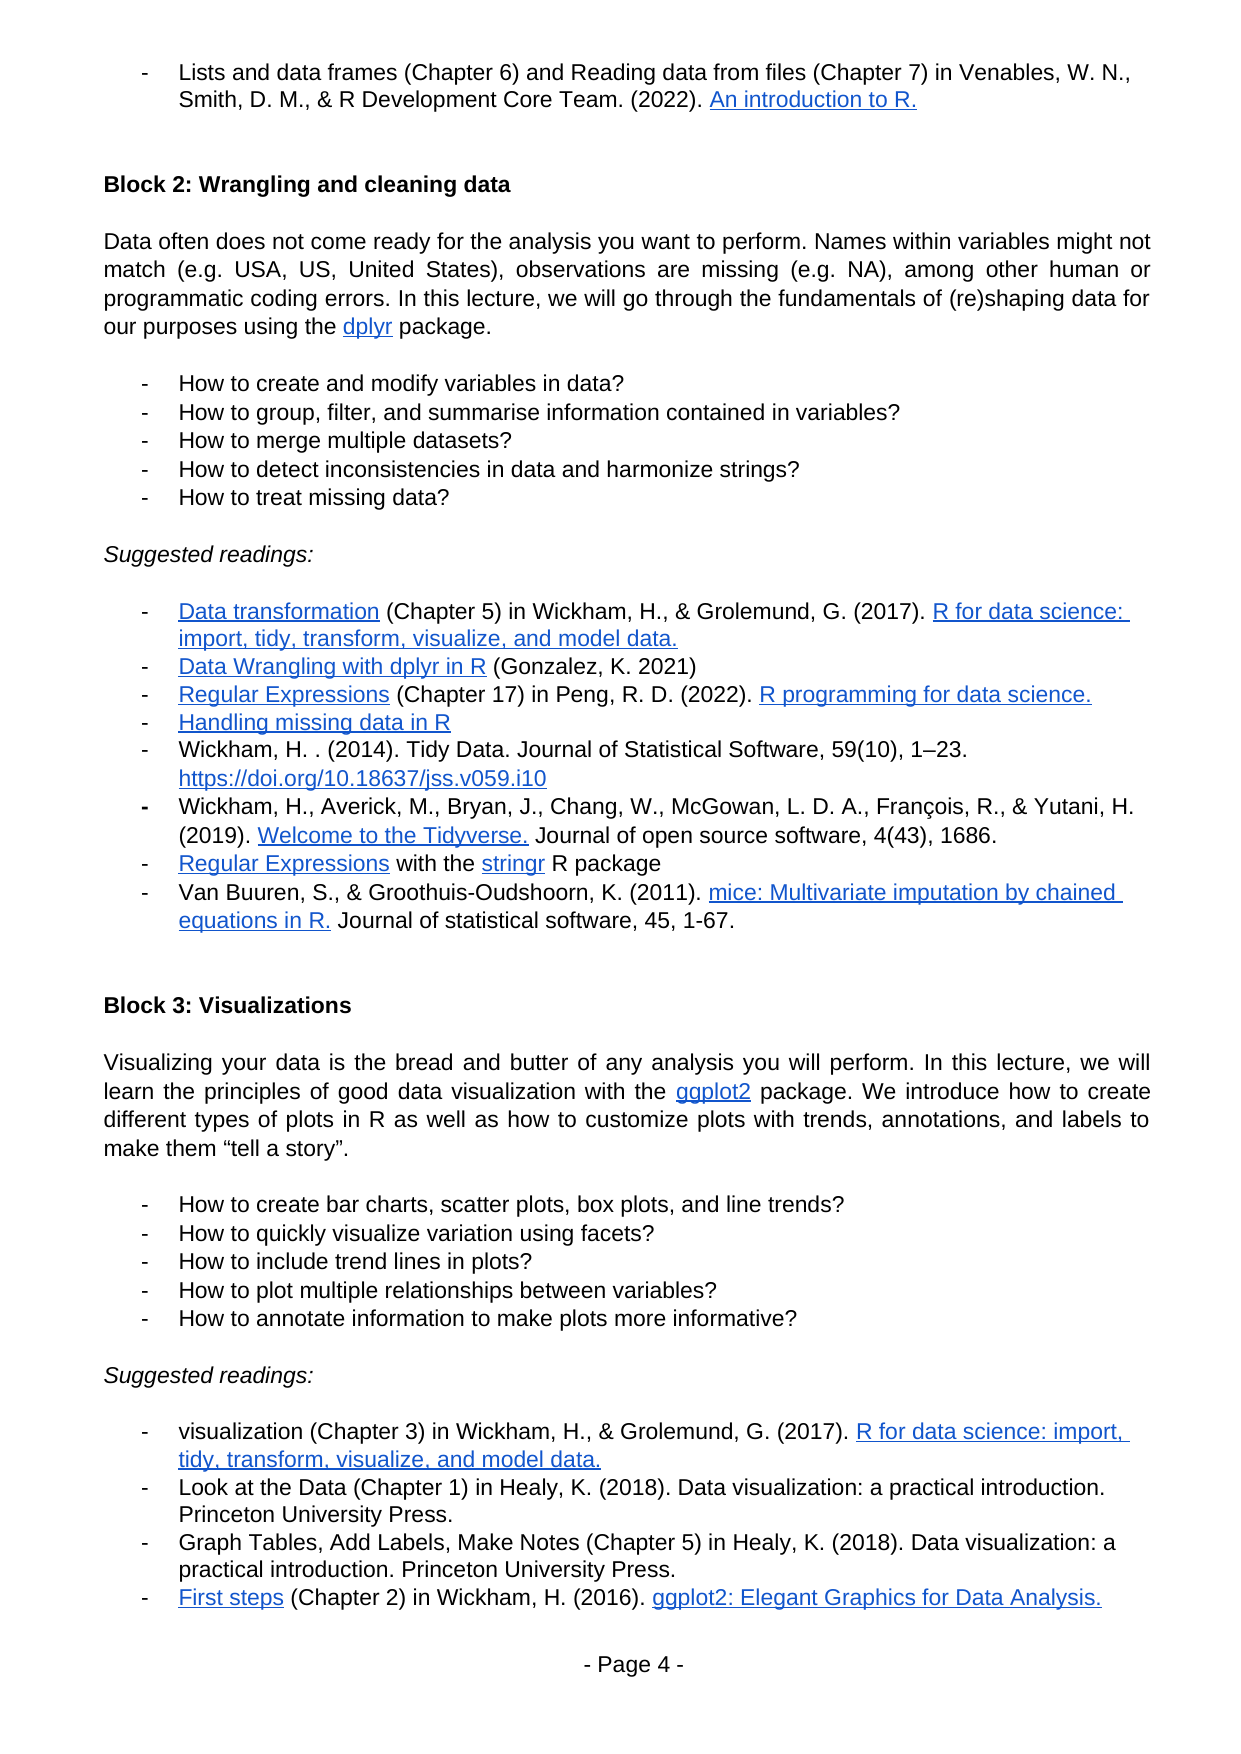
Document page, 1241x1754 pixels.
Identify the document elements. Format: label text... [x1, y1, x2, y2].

list Look at the Data (Chapter 1) in Healy, K. (2018). Data visualization: a practical introduction. Princeton University Press. [141, 1473, 1151, 1527]
list Wickham, H., Averick, M., Bryan, J., Chang, W., McGowan, L. D. A., François, R., & Yutani, H. (2019). Welcome to the Tidyverse. Journal of open source software, 4(43), 1686. [141, 793, 1151, 848]
list visualization (Chapter 3) in Wickham, H., & Grolemund, G. (2017). R for data science: import, tidy, transform, visualize, and model data. [141, 1418, 1151, 1472]
list Handling missing data in R [141, 708, 1151, 735]
list Data transformation (Chapter 5) in Wickham, H., & Grolemund, G. (2017). R for data science: import, tidy, transform, visualize, and model data. [141, 598, 1151, 651]
list How to detect inconsistencies in data and harmonize strings? [141, 456, 1151, 482]
list How to create bar charts, scatter plots, box plots, and line trends? [141, 1191, 1151, 1218]
text Data often does not come ready for the analysis you want to perform. Names within variables might not match (e.g. USA, US, United States), observations are missing (e.g. NA), among other human or programmatic coding errors. In this lecture, we will go through the fundamentals of (re)shaping data for our purposes using the dplyr package. [103, 228, 1151, 340]
list How to merge multiple datasets? [141, 427, 1151, 453]
list How to include trend lines in plots? [141, 1248, 1151, 1274]
list How to quickly visualize variation using facets? [141, 1220, 1151, 1246]
list Regular Expressions (Chapter 17) in Peng, R. D. (2022). R programming for data science. [141, 681, 1151, 707]
text Suggested readings: [103, 541, 1151, 567]
list Regular Expressions with the stringr R package [141, 850, 1151, 876]
list How to annotate information to make plots more informative? [141, 1305, 1151, 1331]
list Wickham, H. . (2014). Tidy Data. Journal of Statistical Software, 59(10), 1–23. https://doi.org/10.18637/jss.v059.i10 [141, 736, 1151, 791]
text Block 2: Wrangling and cleaning data [103, 171, 1151, 197]
text Block 3: Visualizations [103, 992, 1151, 1019]
list First steps (Chapter 2) in Wickham, H. (2016). ggplot2: Elegant Graphics for Data Analysis. [141, 1584, 1151, 1610]
list How to group, filter, and summarise information contained in variables? [141, 399, 1151, 425]
text Suggested readings: [103, 1362, 1151, 1388]
text Visualizing your data is the bread and butter of any analysis you will perform. In this lecture, we will learn the principles of good data visualization with the ggplot2 package. We introduce how to create different types of plots in R as well as how to customize plots with trends, annotations, and labels to make them “tell a story”. [103, 1049, 1151, 1161]
list How to create and modify variables in data? [141, 370, 1151, 397]
list How to plot multiple relationships between variables? [141, 1277, 1151, 1303]
list Van Buuren, S., & Groothuis-Oudshoorn, K. (2011). mice: Multivariate imputation by chained equations in R. Journal of statistical software, 45, 1-67. [141, 878, 1151, 933]
list Data Wrangling with dplyr in R (Gonzalez, K. 2021) [141, 653, 1151, 679]
list How to treat missing data? [141, 484, 1151, 510]
list Graph Tables, Add Labels, Make Notes (Chapter 5) in Healy, K. (2018). Data visualization: a practical introduction. Princeton University Press. [141, 1529, 1151, 1582]
list Lists and data frames (Chapter 6) and Reading data from files (Chapter 7) in Venables, W. N., Smith, D. M., & R Development Core Team. (2022). An introduction to R. [141, 59, 1151, 113]
